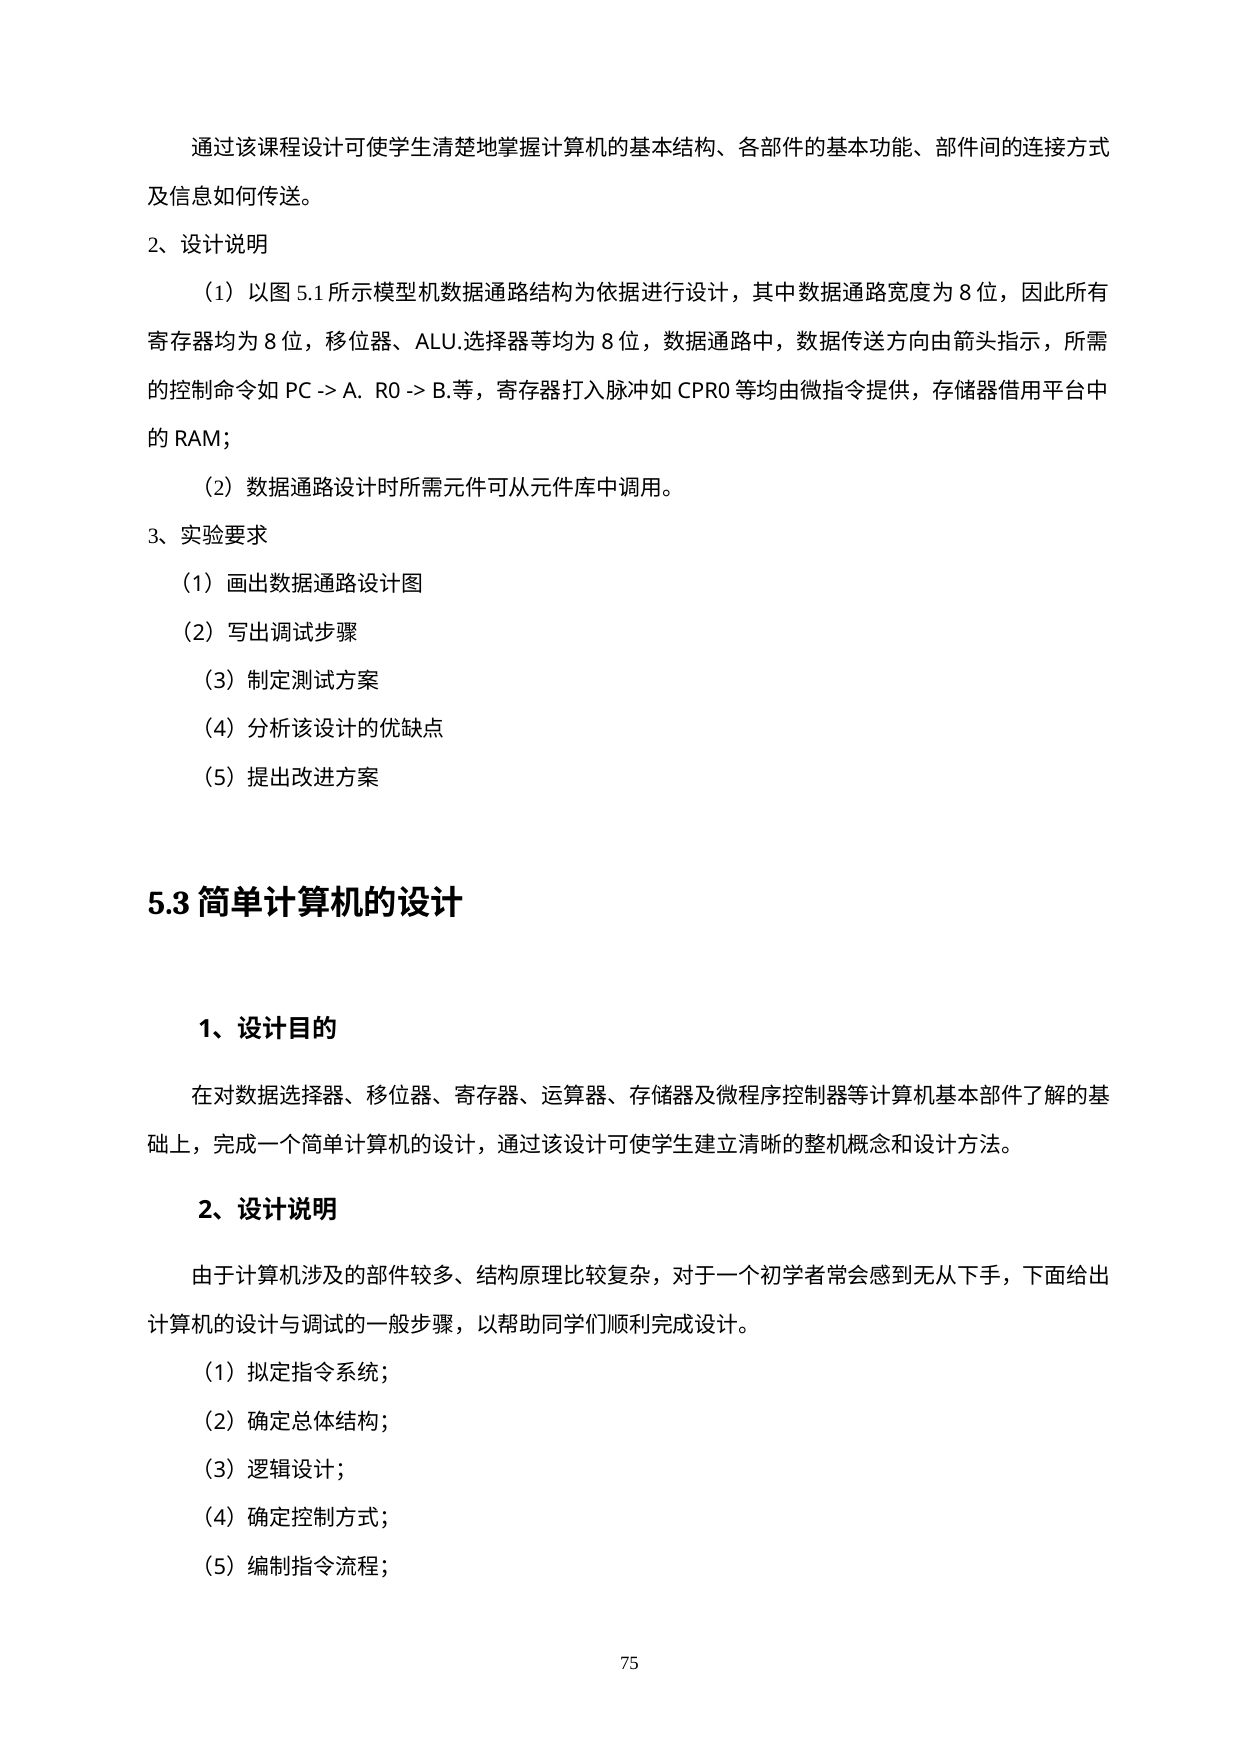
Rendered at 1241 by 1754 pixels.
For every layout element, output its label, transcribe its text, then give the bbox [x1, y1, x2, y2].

text 由于计算机涉及的部件较多、结构原理比较复杂，对于一个初学者常会感到无从下手，下面给出计算机的设计与调试的一般步骤，以帮助同学们顺利完成设计。 [148, 1258, 1110, 1339]
text 在对数据选择器、移位器、寄存器、运算器、存储器及微程序控制器等计算机基本部件了解的基础上，完成一个简单计算机的设计，通过该设计可使学生建立清晰的整机概念和设计方法。 [148, 1078, 1110, 1159]
text （1）以图5.1所示模型机数据通路结构为依据进行设计，其中数据通路宽度为8位，因此所有寄存器均为8位，移位器、ALU.选择器䓁均为8位，数据通路中，数据传送方向由箭头指示，所需的控制命令如PC -> A. R0 -> B.䓁，寄存器打入脉冲如CPR0等均由微指令提供，存储器借用平台中的RAM； [148, 275, 1110, 454]
text （5）提出改进方案 [148, 759, 1110, 792]
text （2）写出调试步骤 [148, 614, 1110, 647]
text 1、设计目的 [148, 994, 1110, 1059]
text （4）确定控制方式； [148, 1500, 1110, 1532]
text （1）拟定指令系统； [148, 1355, 1110, 1387]
text （2）数据通路设计时所需元件可从元件库中调用。 [148, 469, 1110, 502]
text 通过该课程设计可使学生清楚地掌握计算机的基本结构、各部件的基本功能、部件间的连接方式及信息如何传送。 [148, 129, 1110, 211]
text （1）画出数据通路设计图 [148, 566, 1110, 599]
text 2、设计说明 [148, 1175, 1110, 1240]
text （3）制定測试方案 [148, 663, 1110, 695]
text （2）确定总体结构； [148, 1403, 1110, 1436]
text （3）逻辑设计； [148, 1452, 1110, 1484]
text （5）编制指令流程； [148, 1548, 1110, 1581]
text 3、实验要求 [148, 518, 1110, 550]
text 2、设计说明 [148, 227, 1110, 259]
subtitle 5.3 简单计算机的设计 [148, 867, 1110, 932]
text （4）分析该设计的优缺点 [148, 711, 1110, 744]
